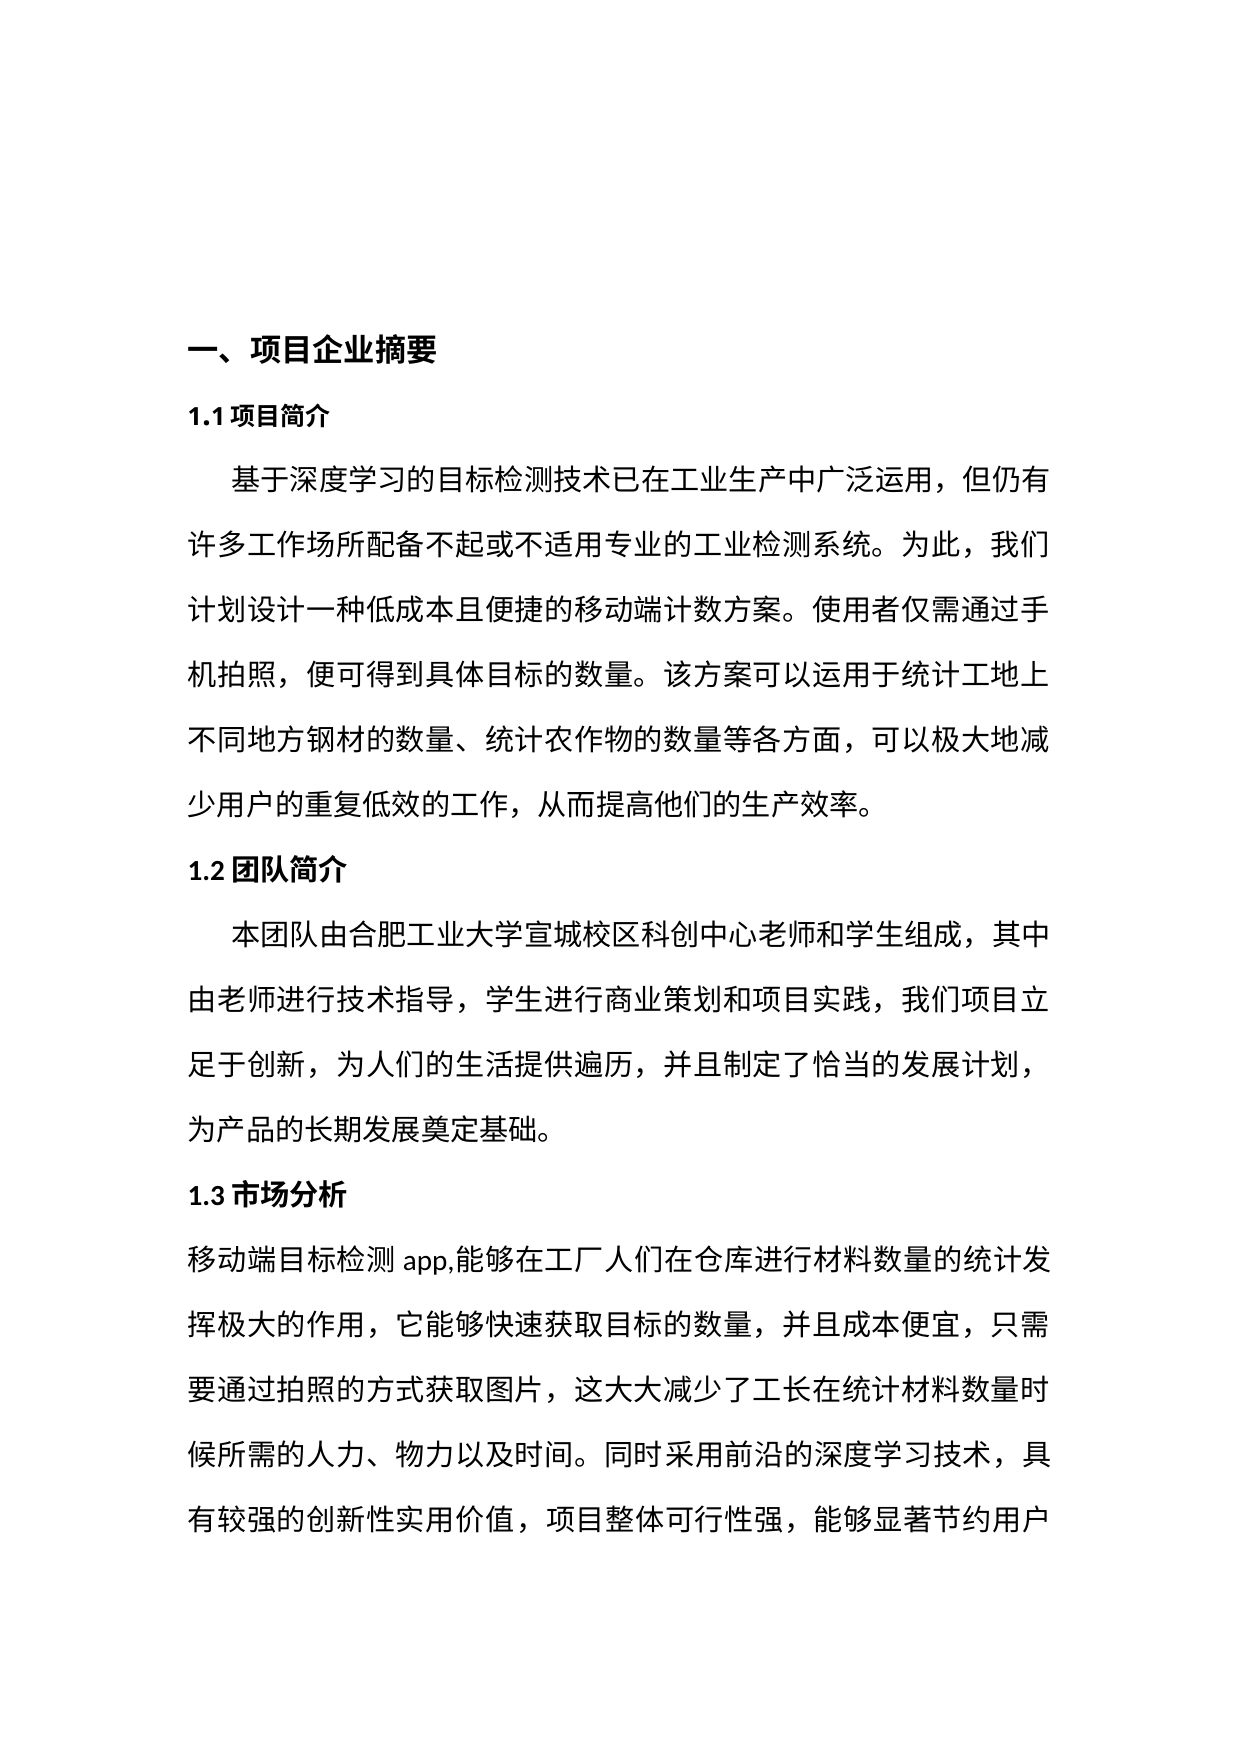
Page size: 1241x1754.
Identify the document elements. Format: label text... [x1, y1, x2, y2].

list 项目企业摘要 [187, 315, 1053, 380]
text 本团队由合肥工业大学宣城校区科创中心老师和学生组成，其中由老师进行技术指导，学生进行商业策划和项目实践，我们项目立足于创新，为人们的生活提供遍历，并且制定了恰当的发展计划，为产品的长期发展奠定基础。 [187, 900, 1053, 1160]
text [187, 1225, 1053, 1550]
text 1.2团队简介 [187, 835, 1053, 900]
text 基于深度学习的目标检测技术已在工业生产中广泛运用，但仍有许多工作场所配备不起或不适用专业的工业检测系统。为此，我们计划设计一种低成本且便捷的移动端计数方案。使用者仅需通过手机拍照，便可得到具体目标的数量。该方案可以运用于统计工地上不同地方钢材的数量、统计农作物的数量等各方面，可以极大地减少用户的重复低效的工作，从而提高他们的生产效率。 [187, 445, 1053, 835]
list 1.1项目简介 [187, 380, 1053, 445]
text 1.3市场分析 [187, 1160, 1053, 1225]
